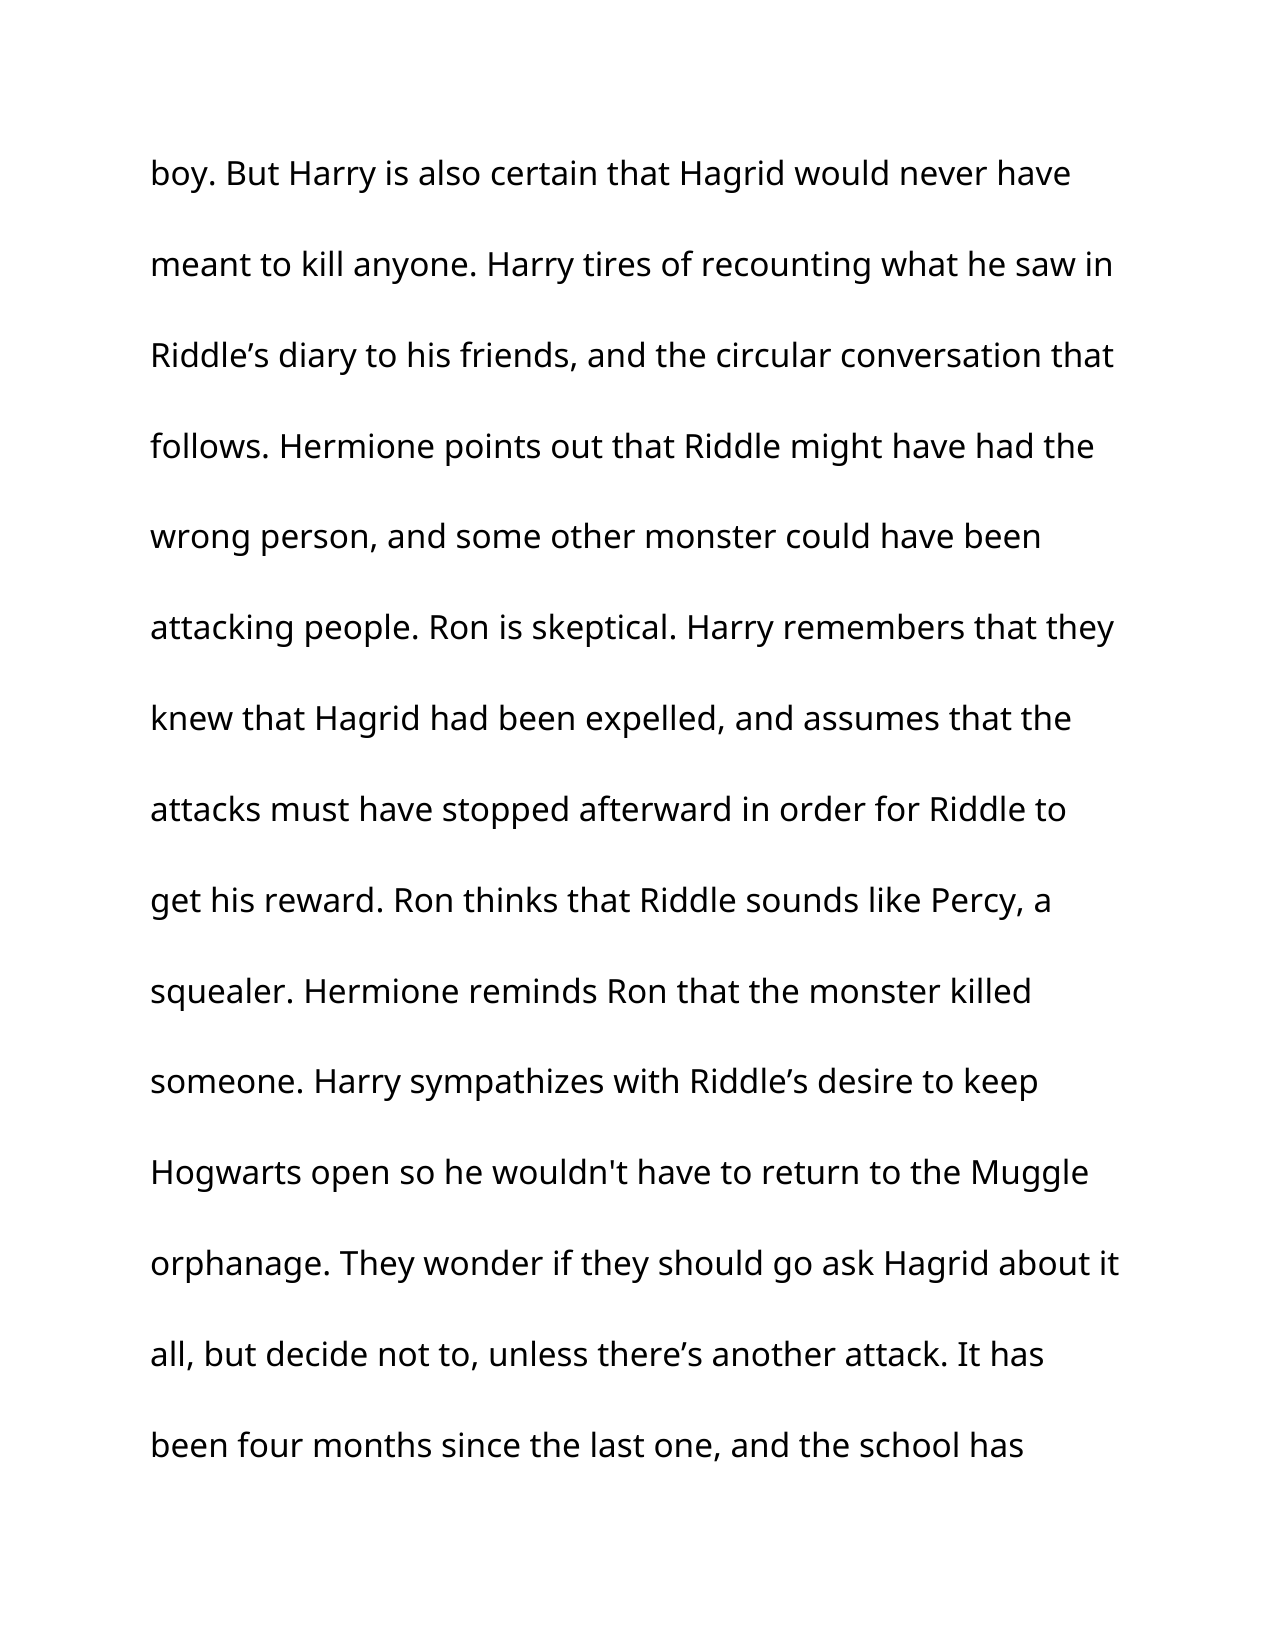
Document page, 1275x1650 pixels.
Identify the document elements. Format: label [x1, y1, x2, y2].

text [150, 150, 1125, 1467]
